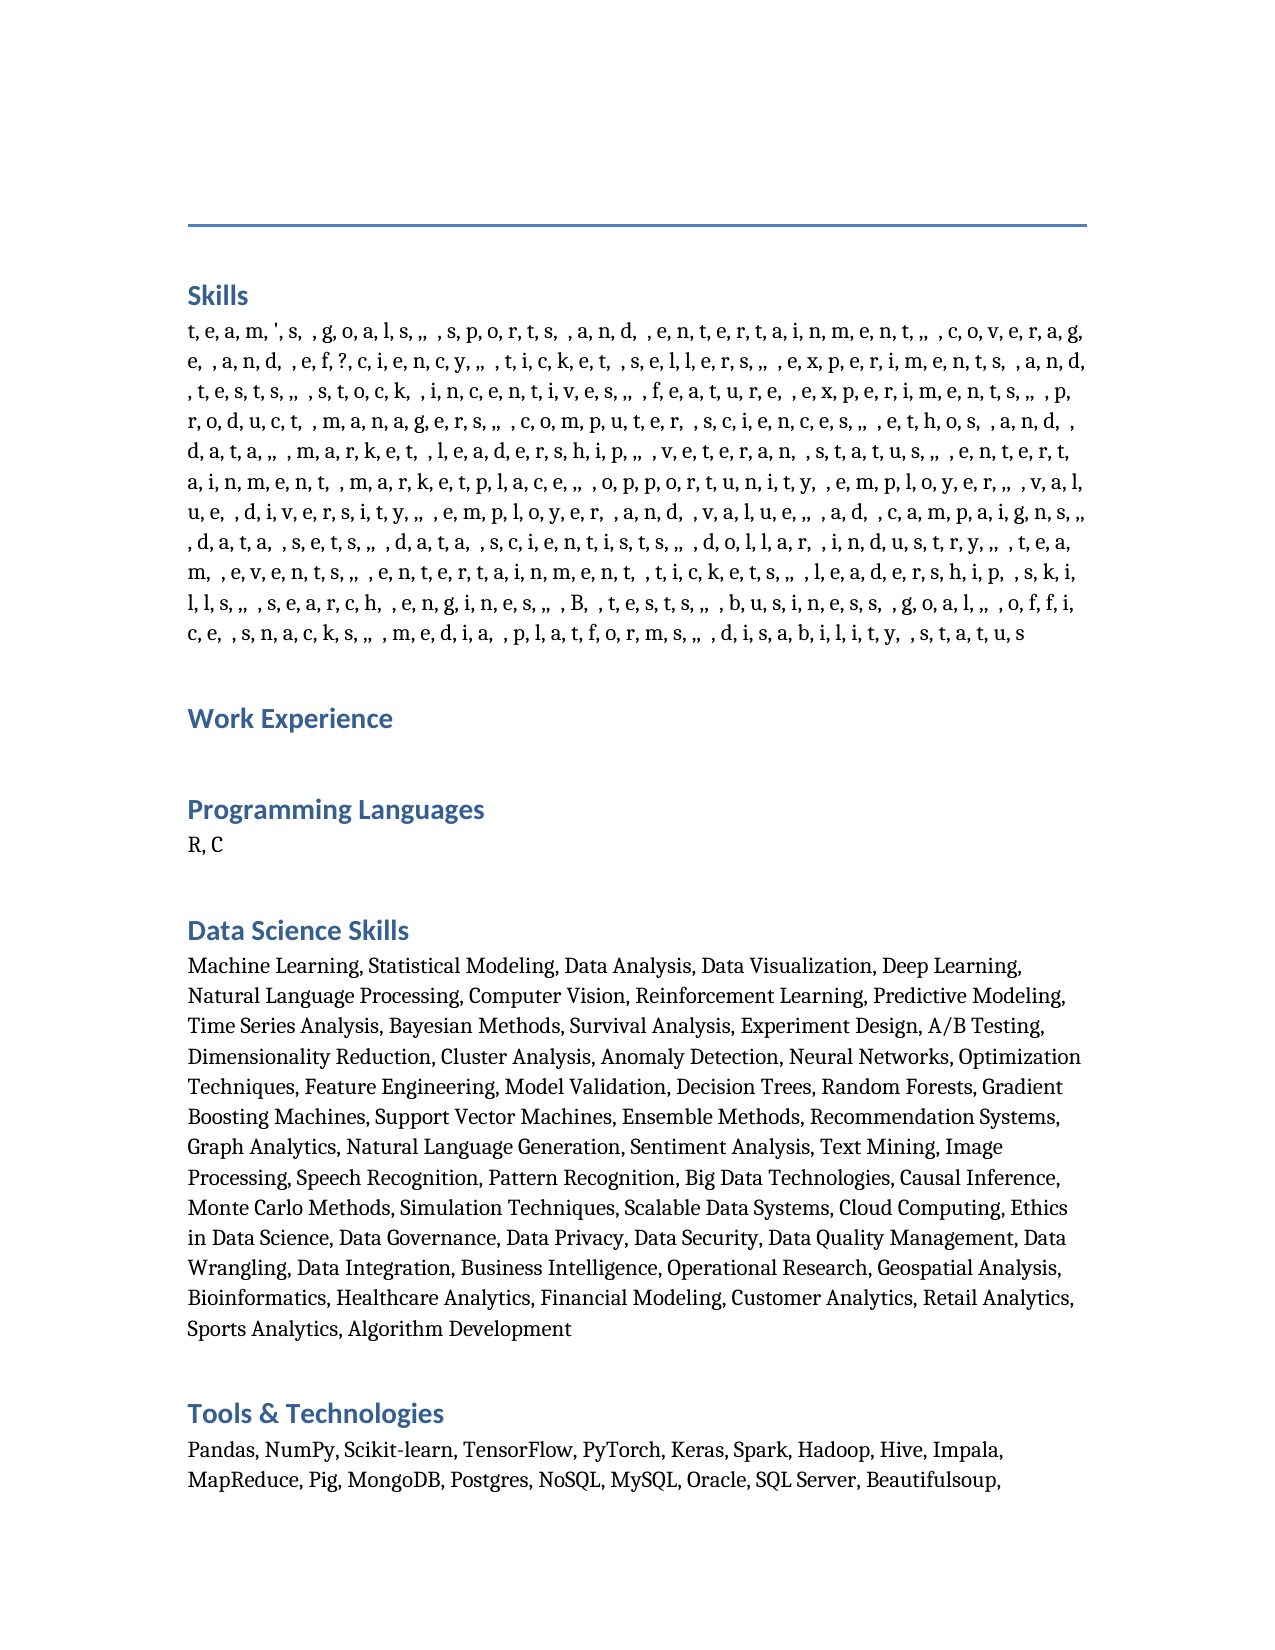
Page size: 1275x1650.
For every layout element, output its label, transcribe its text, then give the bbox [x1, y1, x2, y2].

text t, e, a, m, ', s, , g, o, a, l, s, ,, , s, p, o, r, t, s, , a, n, d, , e, n, t, e, r, t, a, i, n, m, e, n, t, ,, , c, o, v, e, r, a, g, e, , a, n, d, , e, f, ?, c, i, e, n, c, y, ,, , t, i, c, k, e, t, , s, e, l, l, e, r, s, ,, , e, x, p, e, r, i, m, e, n, t, s, , a, n, d, , t, e, s, t, s, ,, , s, t, o, c, k, , i, n, c, e, n, t, i, v, e, s, ,, , f, e, a, t, u, r, e, , e, x, p, e, r, i, m, e, n, t, s, ,, , p, r, o, d, u, c, t, , m, a, n, a, g, e, r, s, ,, , c, o, m, p, u, t, e, r, , s, c, i, e, n, c, e, s, ,, , e, t, h, o, s, , a, n, d, , d, a, t, a, ,, , m, a, r, k, e, t, , l, e, a, d, e, r, s, h, i, p, ,, , v, e, t, e, r, a, n, , s, t, a, t, u, s, ,, , e, n, t, e, r, t, a, i, n, m, e, n, t, , m, a, r, k, e, t, p, l, a, c, e, ,, , o, p, p, o, r, t, u, n, i, t, y, , e, m, p, l, o, y, e, r, ,, , v, a, l, u, e, , d, i, v, e, r, s, i, t, y, ,, , e, m, p, l, o, y, e, r, , a, n, d, , v, a, l, u, e, ,, , a, d, , c, a, m, p, a, i, g, n, s, ,, , d, a, t, a, , s, e, t, s, ,, , d, a, t, a, , s, c, i, e, n, t, i, s, t, s, ,, , d, o, l, l, a, r, , i, n, d, u, s, t, r, y, ,, , t, e, a, m, , e, v, e, n, t, s, ,, , e, n, t, e, r, t, a, i, n, m, e, n, t, , t, i, c, k, e, t, s, ,, , l, e, a, d, e, r, s, h, i, p, , s, k, i, l, l, s, ,, , s, e, a, r, c, h, , e, n, g, i, n, e, s, ,, , B, , t, e, s, t, s, ,, , b, u, s, i, n, e, s, s, , g, o, a, l, ,, , o, f, f, i, c, e, , s, n, a, c, k, s, ,, , m, e, d, i, a, , p, l, a, t, f, o, r, m, s, ,, , d, i, s, a, b, i, l, i, t, y, , s, t, a, t, u, s [187, 317, 1087, 646]
text R, C [187, 832, 1087, 858]
subtitle Programming Languages [187, 791, 1087, 826]
subtitle Work Experience [187, 700, 1087, 735]
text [187, 1436, 1087, 1493]
subtitle Data Science Skills [187, 912, 1087, 947]
subtitle Tools & Technologies [187, 1396, 1087, 1431]
text Machine Learning, Statistical Modeling, Data Analysis, Data Visualization, Deep Learning, Natural Language Processing, Computer Vision, Reinforcement Learning, Predictive Modeling, Time Series Analysis, Bayesian Methods, Survival Analysis, Experiment Design, A/B Testing, Dimensionality Reduction, Cluster Analysis, Anomaly Detection, Neural Networks, Optimization Techniques, Feature Engineering, Model Validation, Decision Trees, Random Forests, Gradient Boosting Machines, Support Vector Machines, Ensemble Methods, Recommendation Systems, Graph Analytics, Natural Language Generation, Sentiment Analysis, Text Mining, Image Processing, Speech Recognition, Pattern Recognition, Big Data Technologies, Causal Inference, Monte Carlo Methods, Simulation Techniques, Scalable Data Systems, Cloud Computing, Ethics in Data Science, Data Governance, Data Privacy, Data Security, Data Quality Management, Data Wrangling, Data Integration, Business Intelligence, Operational Research, Geospatial Analysis, Bioinformatics, Healthcare Analytics, Financial Modeling, Customer Analytics, Retail Analytics, Sports Analytics, Algorithm Development [187, 953, 1087, 1342]
subtitle Skills [187, 277, 1087, 312]
